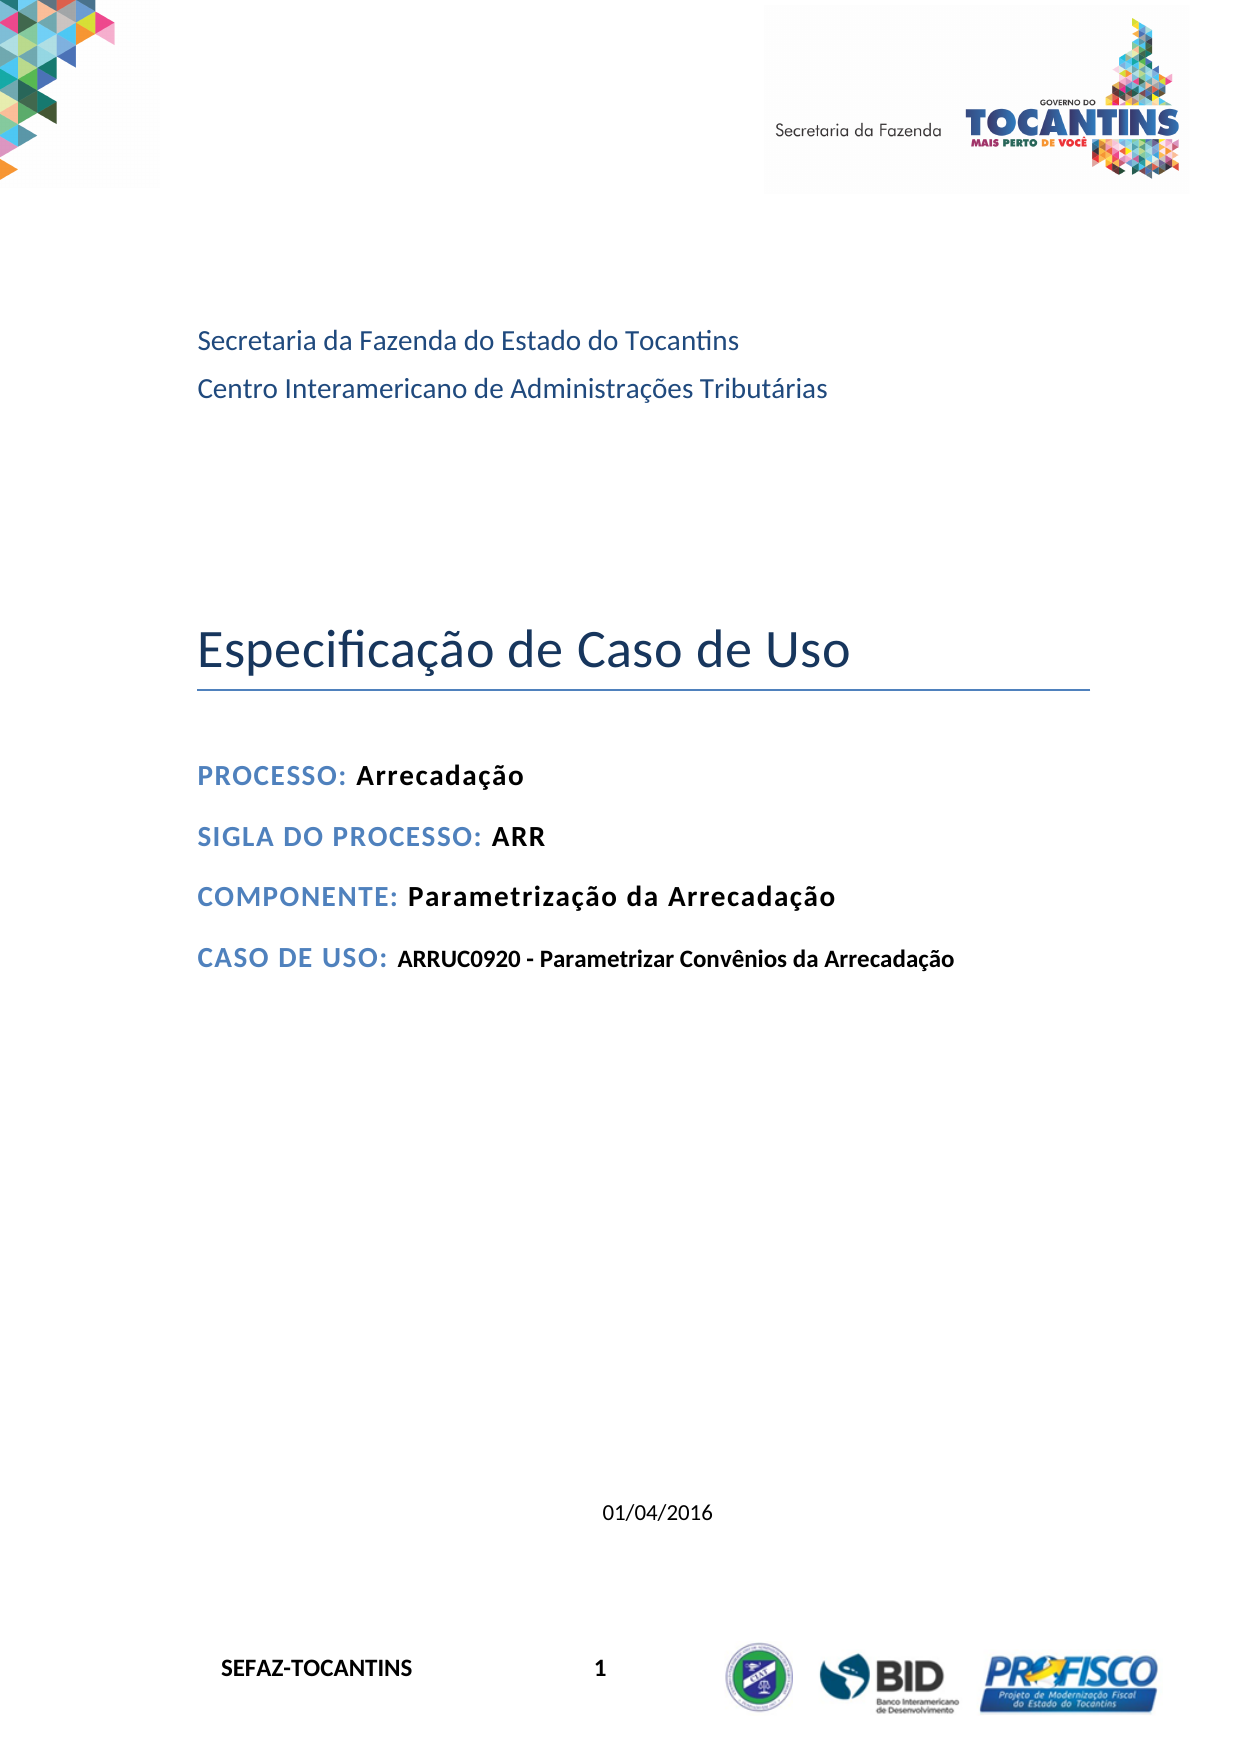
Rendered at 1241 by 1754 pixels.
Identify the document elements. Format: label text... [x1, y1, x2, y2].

text Especificação de Caso de Uso [197, 615, 1090, 689]
list PROCESSO: Arrecadação [150, 757, 1090, 793]
picture [763, 5, 1190, 194]
list CASO DE USO: ARRUC0920 - Parametrizar Convênios da Arrecadação [150, 939, 1090, 974]
text 01/04/2016 [225, 1498, 1090, 1526]
text Centro Interamericano de Administrações Tributárias [197, 370, 1090, 406]
list COMPONENTE: Parametrização da Arrecadação [150, 878, 1090, 914]
picture [723, 1641, 1164, 1716]
picture [0, 0, 161, 188]
text Secretaria da Fazenda do Estado do Tocantins [197, 322, 1090, 358]
list SIGLA DO PROCESSO: ARR [150, 818, 1090, 853]
